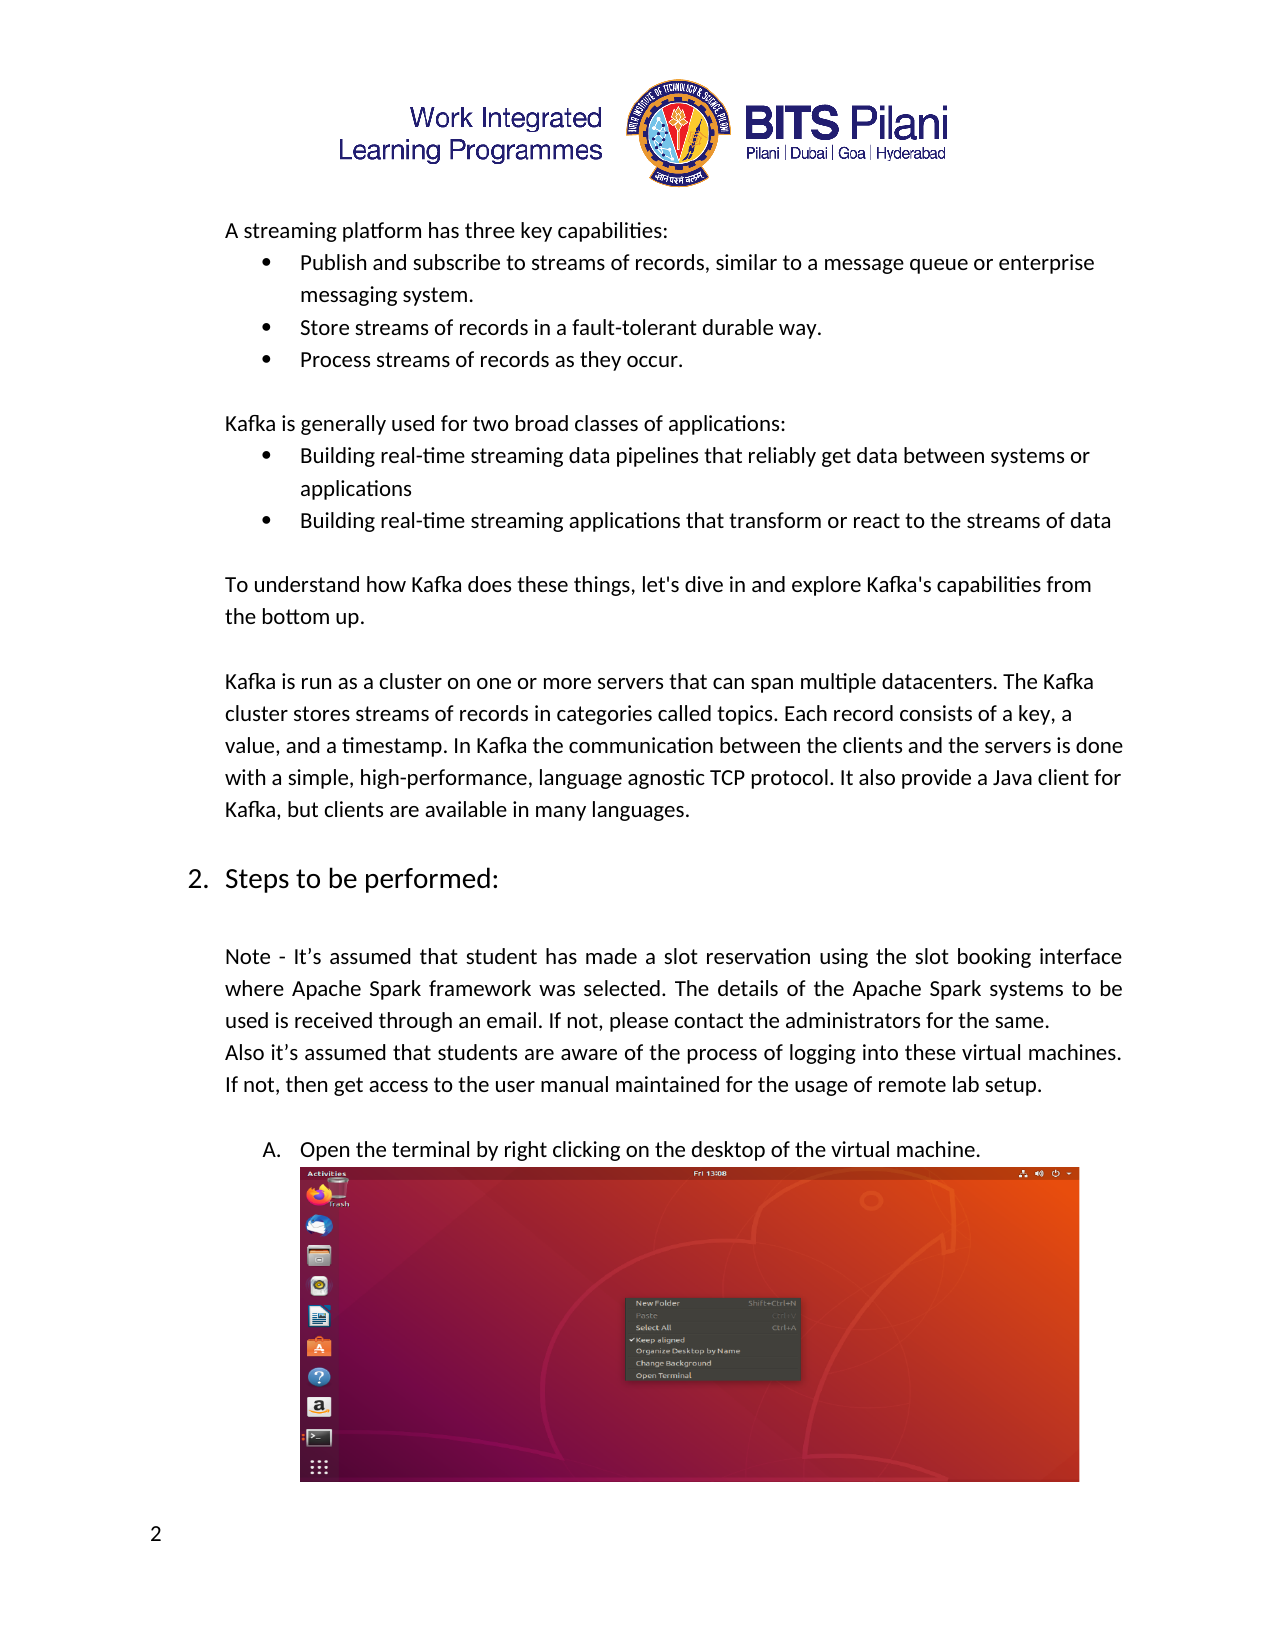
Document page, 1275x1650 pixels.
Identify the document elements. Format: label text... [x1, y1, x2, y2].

list Kafka is generally used for two broad classes of applications: [225, 409, 1125, 437]
list Note - It’s assumed that student has made a slot reservation using the slot booking interface where Apache Spark framework was selected. The details of the Apache Spark systems to be used is received through an email. If not, please contact the administrators for the same. [225, 942, 1125, 1034]
list To understand how Kafka does these things, let's dive in and explore Kafka's capabilities from the bottom up. [225, 570, 1125, 631]
list Store streams of records in a fault-tolerant durable way. [262, 313, 1125, 341]
list Steps to be performed: [187, 860, 1125, 896]
list Also it’s assumed that students are aware of the process of logging into these virtual machines. If not, then get access to the user manual maintained for the usage of remote lab setup. [225, 1038, 1125, 1099]
list Open the terminal by right clicking on the desktop of the virtual machine. [262, 1135, 1125, 1163]
list Building real-time streaming data pipelines that reliably get data between systems or applications [262, 442, 1125, 502]
list A streaming platform has three key capabilities: [225, 216, 1125, 244]
list Process streams of records as they occur. [262, 345, 1125, 373]
picture [325, 75, 951, 189]
list Building real-time streaming applications that transform or react to the streams of data [262, 506, 1125, 534]
picture [300, 1167, 1080, 1482]
list Publish and subscribe to streams of records, similar to a message queue or enterprise messaging system. [262, 248, 1125, 309]
list Kafka is run as a cluster on one or more servers that can span multiple datacenters. The Kafka cluster stores streams of records in categories called topics. Each record consists of a key, a value, and a timestamp. In Kafka the communication between the clients and the servers is done with a simple, high-performance, language agnostic TCP protocol. It also provide a Java client for Kafka, but clients are available in many languages. [225, 667, 1125, 824]
